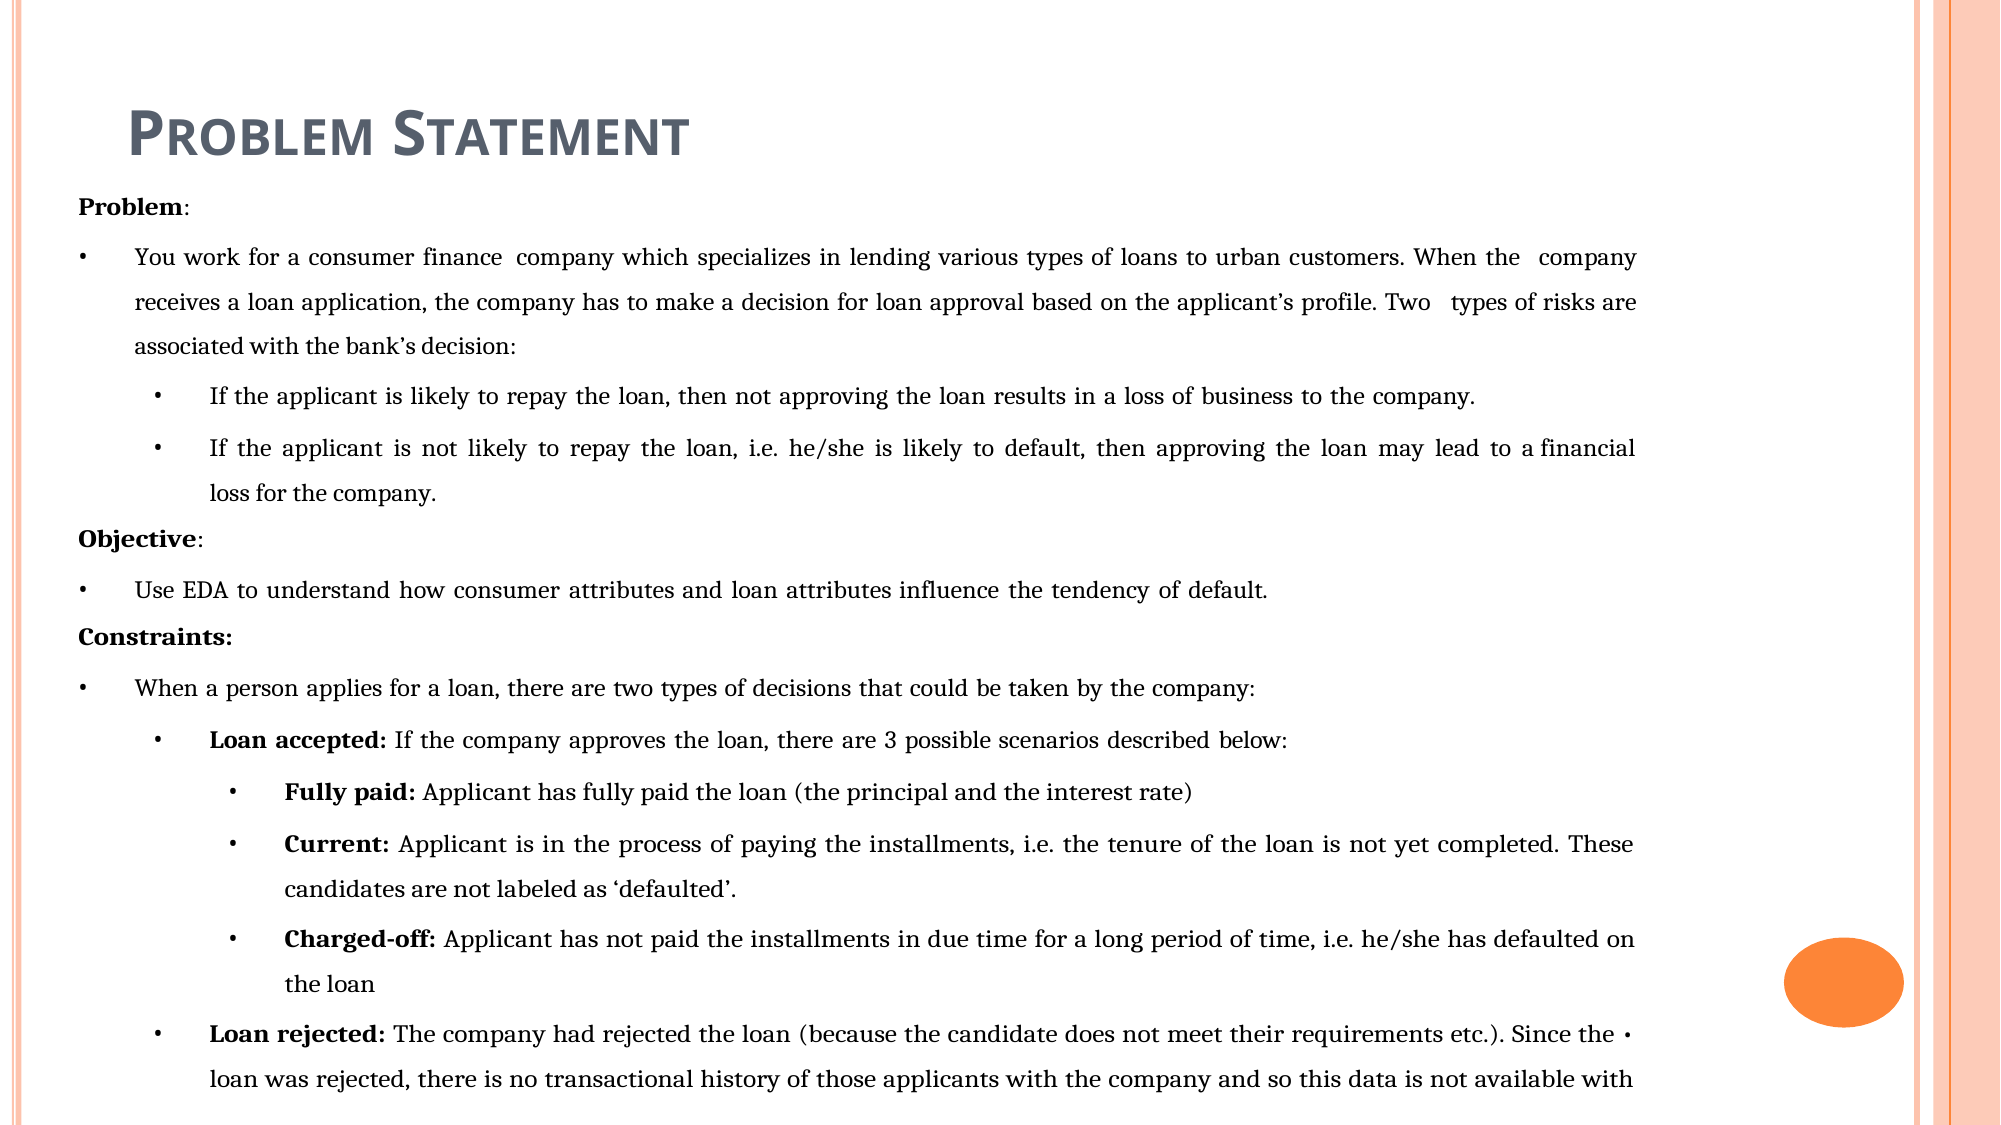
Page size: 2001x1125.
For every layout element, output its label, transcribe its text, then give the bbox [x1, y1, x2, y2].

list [153, 1016, 1637, 1093]
list If the applicant is not likely to repay the loan, i.e. he/she is likely to default, then approving the loan may lead to a financial loss for the company. [153, 430, 1637, 508]
subtitle Objective: [78, 525, 1710, 554]
list Loan accepted: If the company approves the loan, there are 3 possible scenarios described below: [153, 722, 1710, 756]
list Current: Applicant is in the process of paying the installments, i.e. the tenure of the loan is not yet completed. These candidates are not labeled as ‘defaulted’. [228, 825, 1637, 903]
text Problem Statement [126, 88, 1710, 173]
list You work for a consumer finance company which specializes in lending various types of loans to urban customers. When the company receives a loan application, the company has to make a decision for loan approval based on the applicant’s profile. Two types of risks are associated with the bank’s decision: [78, 239, 1637, 361]
list Charged-off: Applicant has not paid the installments in due time for a long period of time, i.e. he/she has defaulted on the loan [228, 921, 1637, 998]
subtitle Problem: [78, 193, 1710, 221]
list Use EDA to understand how consumer attributes and loan attributes influence the tendency of default. [78, 572, 1710, 606]
list Fully paid: Applicant has fully paid the loan (the principal and the interest rate) [228, 773, 1710, 808]
list When a person applies for a loan, there are two types of decisions that could be taken by the company: [78, 670, 1710, 704]
subtitle Constraints: [78, 623, 1710, 652]
list If the applicant is likely to repay the loan, then not approving the loan results in a loss of business to the company. [153, 378, 1710, 412]
